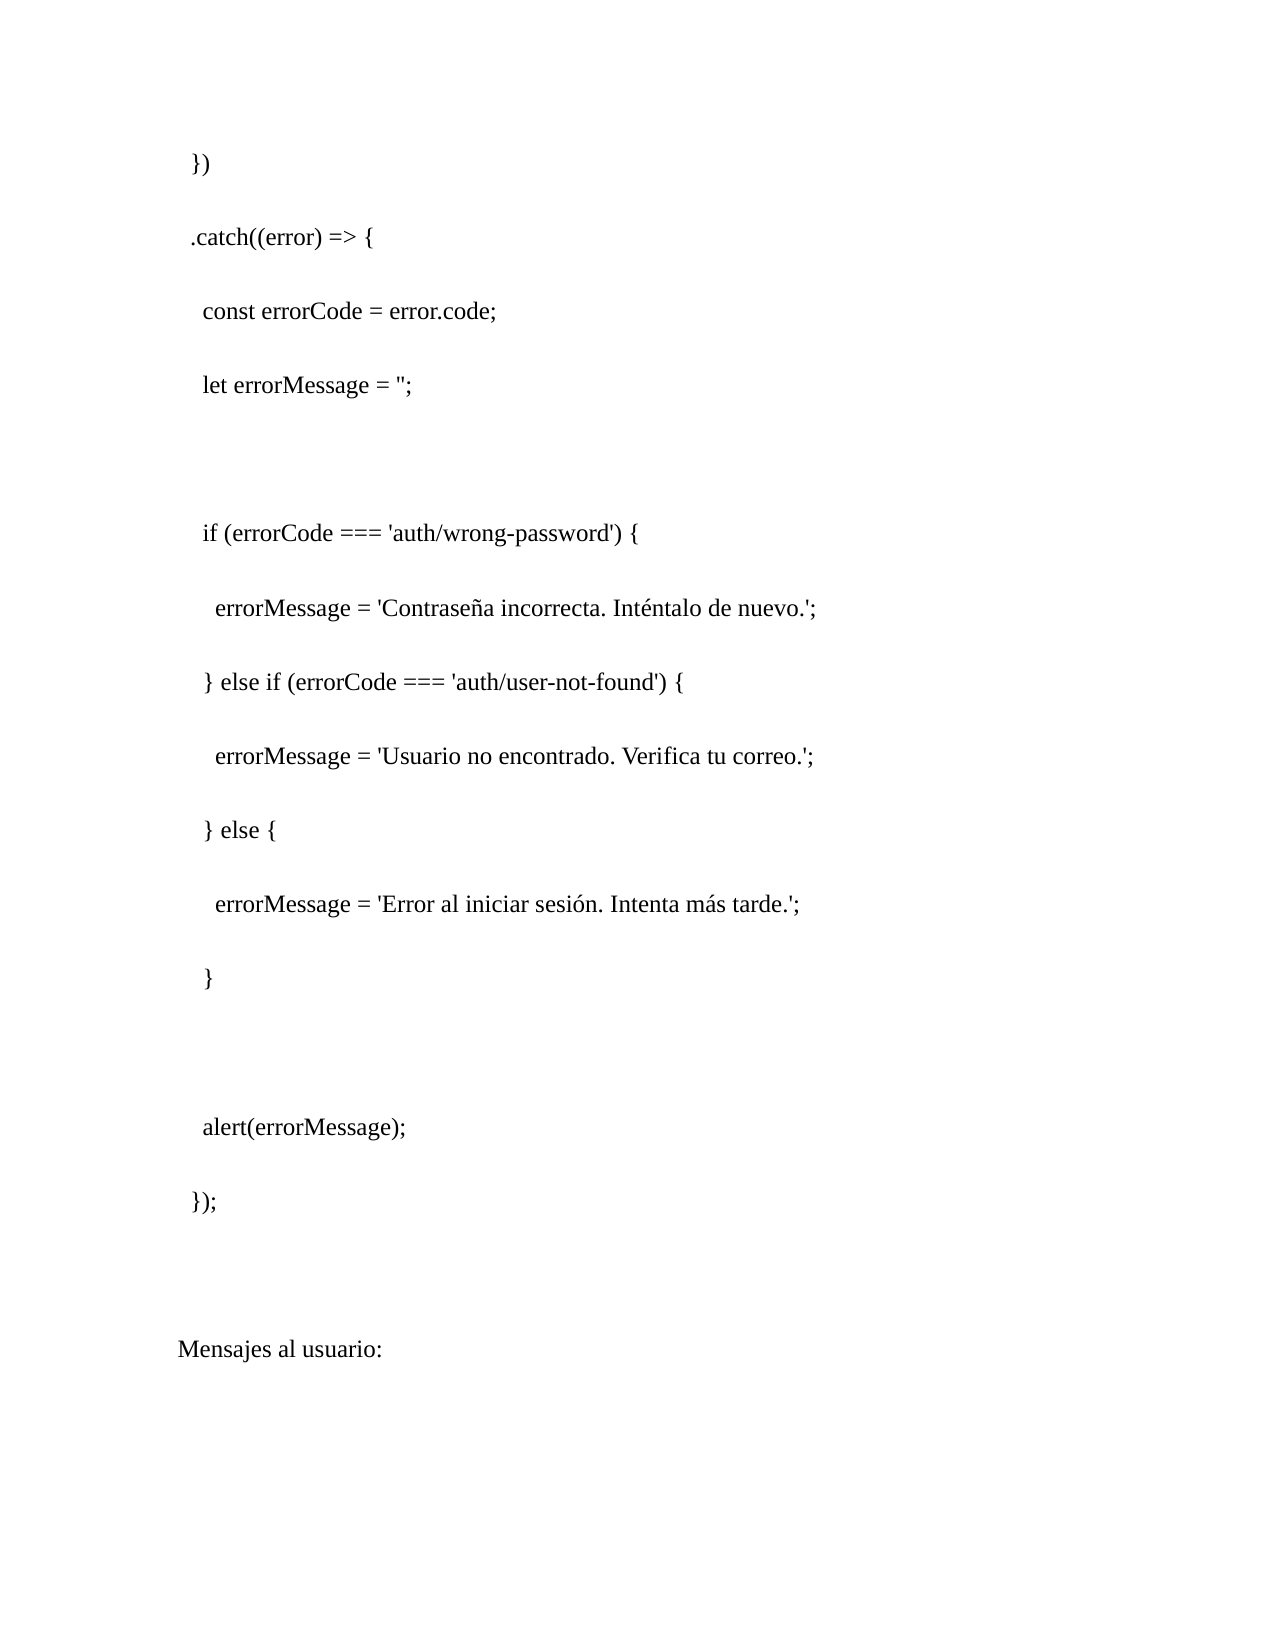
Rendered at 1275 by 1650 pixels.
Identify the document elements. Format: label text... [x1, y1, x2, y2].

text let errorMessage = ''; [177, 370, 1098, 399]
text errorMessage = 'Error al iniciar sesión. Intenta más tarde.'; [177, 889, 1098, 918]
text errorMessage = 'Contraseña incorrecta. Inténtalo de nuevo.'; [177, 593, 1098, 621]
text } else if (errorCode === 'auth/user-not-found') { [177, 667, 1098, 696]
text if (errorCode === 'auth/wrong-password') { [177, 518, 1098, 547]
text } [177, 963, 1098, 992]
text alert(errorMessage); [177, 1112, 1098, 1141]
text }) [177, 148, 1098, 176]
text const errorCode = error.code; [177, 296, 1098, 325]
text }); [177, 1186, 1098, 1215]
text .catch((error) => { [177, 222, 1098, 251]
text } else { [177, 815, 1098, 844]
text Mensajes al usuario: [177, 1334, 1098, 1363]
text errorMessage = 'Usuario no encontrado. Verifica tu correo.'; [177, 741, 1098, 770]
